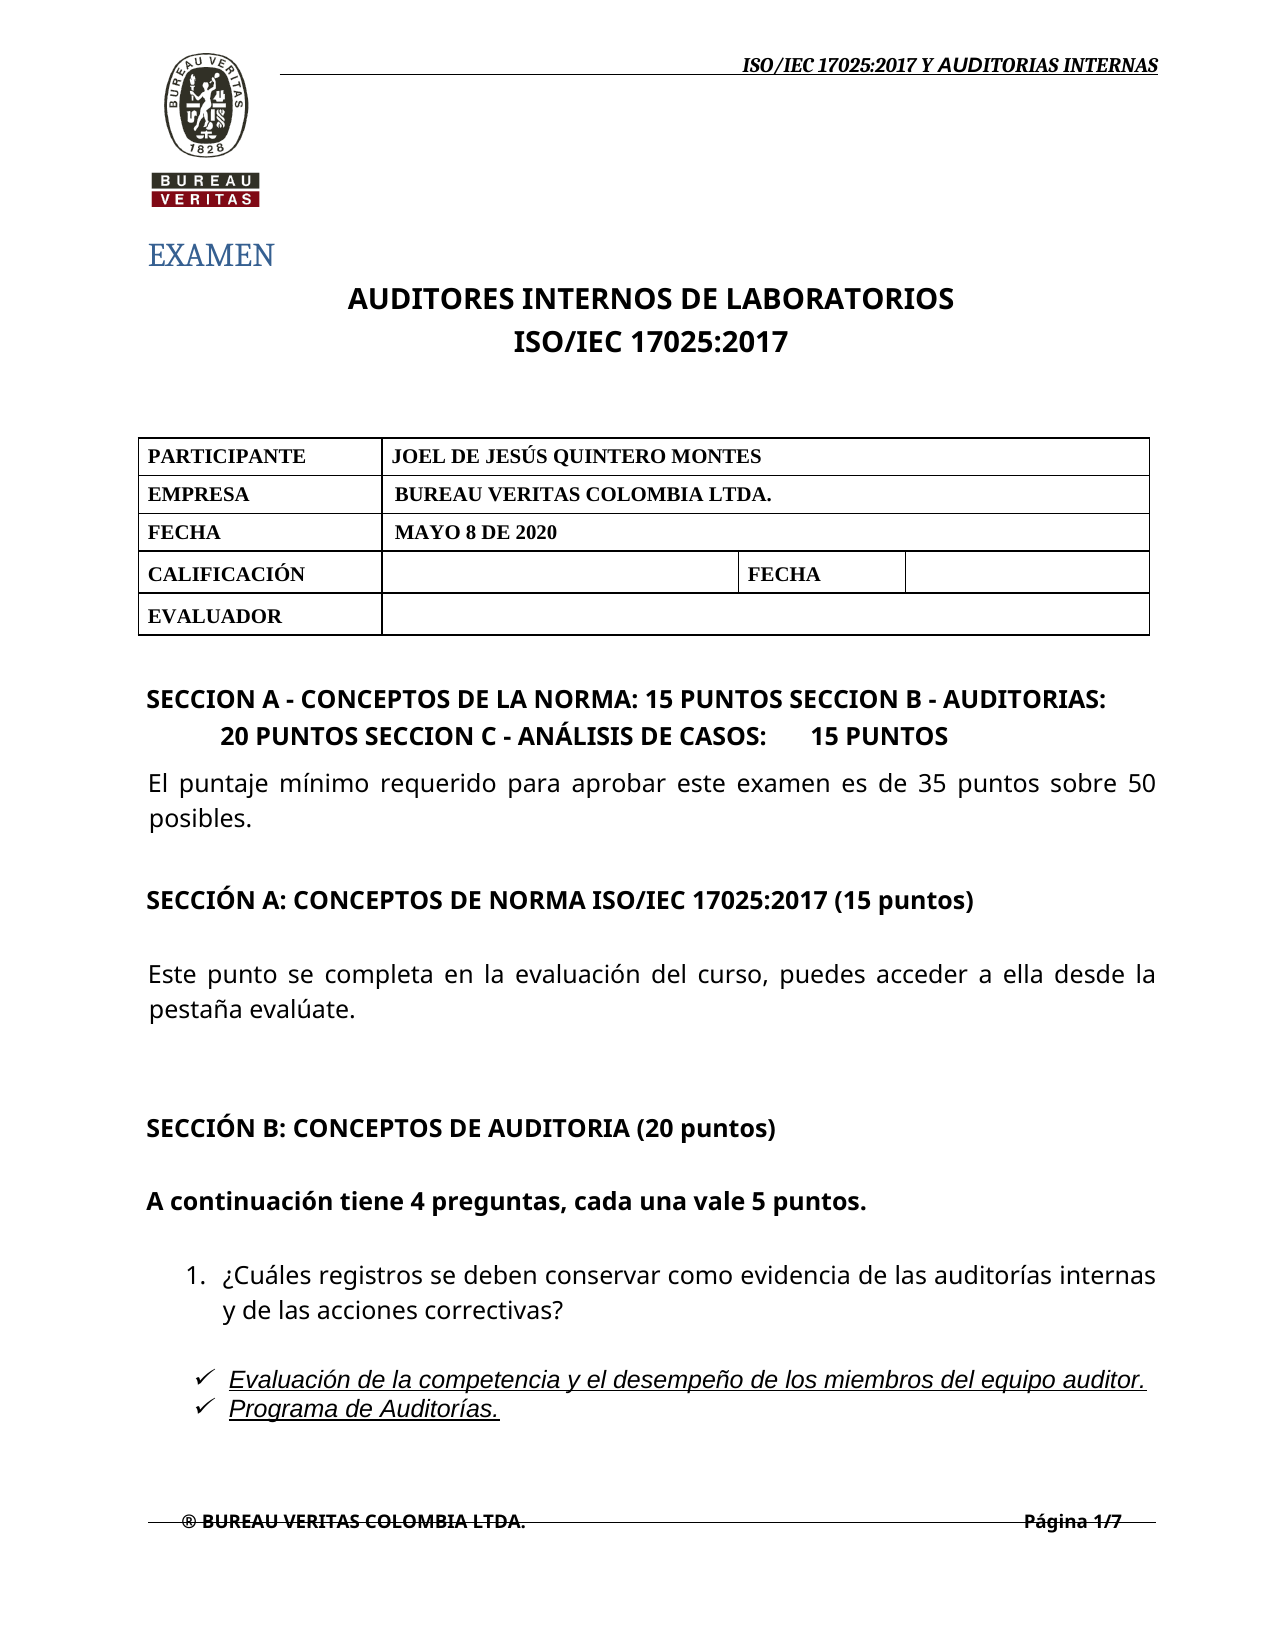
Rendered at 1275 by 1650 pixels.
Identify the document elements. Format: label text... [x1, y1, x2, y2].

table_cell [383, 552, 738, 592]
table_cell CALIFICACIÓN [139, 552, 381, 592]
table_cell EMPRESA [139, 476, 381, 512]
text Este punto se completa en la evaluación del curso, puedes acceder a ella desde la pestaña evalúate. [148, 956, 1157, 1025]
table_cell [906, 552, 1149, 592]
table_cell EVALUADOR [139, 594, 381, 634]
text ISO/IEC 17025:2017 [128, 321, 1173, 361]
table_cell FECHA [139, 514, 381, 550]
table_header PARTICIPANTE [139, 439, 381, 475]
text SECCION A - CONCEPTOS DE LA NORMA: 15 PUNTOS SECCION B - AUDITORIAS: 20 PUNTOS SECCION C - ANÁLISIS DE CASOS: 15 PUNTOS [146, 682, 1174, 752]
list ¿Cuáles registros se deben conservar como evidencia de las auditorías internas y de las acciones correctivas? [185, 1257, 1157, 1326]
table_cell MAYO 8 DE 2020 [383, 514, 1149, 550]
table_cell FECHA [739, 552, 905, 592]
table_cell [383, 594, 1149, 634]
list Programa de Auditorías. [191, 1394, 1157, 1423]
text El puntaje mínimo requerido para aprobar este examen es de 35 puntos sobre 50 posibles. [148, 765, 1157, 834]
picture [151, 53, 260, 207]
subtitle SECCIÓN B: CONCEPTOS DE AUDITORIA (20 puntos) [146, 1110, 1174, 1144]
list Evaluación de la competencia y el desempeño de los miembros del equipo auditor. [191, 1365, 1157, 1393]
subtitle SECCIÓN A: CONCEPTOS DE NORMA ISO/IEC 17025:2017 (15 puntos) [146, 883, 1174, 917]
text AUDITORES INTERNOS DE LABORATORIOS [128, 278, 1174, 318]
text EXAMEN [148, 237, 1174, 275]
table_cell BUREAU VERITAS COLOMBIA LTDA. [383, 476, 1149, 512]
table_header JOEL DE JESÚS QUINTERO MONTES [383, 439, 1149, 475]
text A continuación tiene 4 preguntas, cada una vale 5 puntos. [146, 1184, 1174, 1218]
